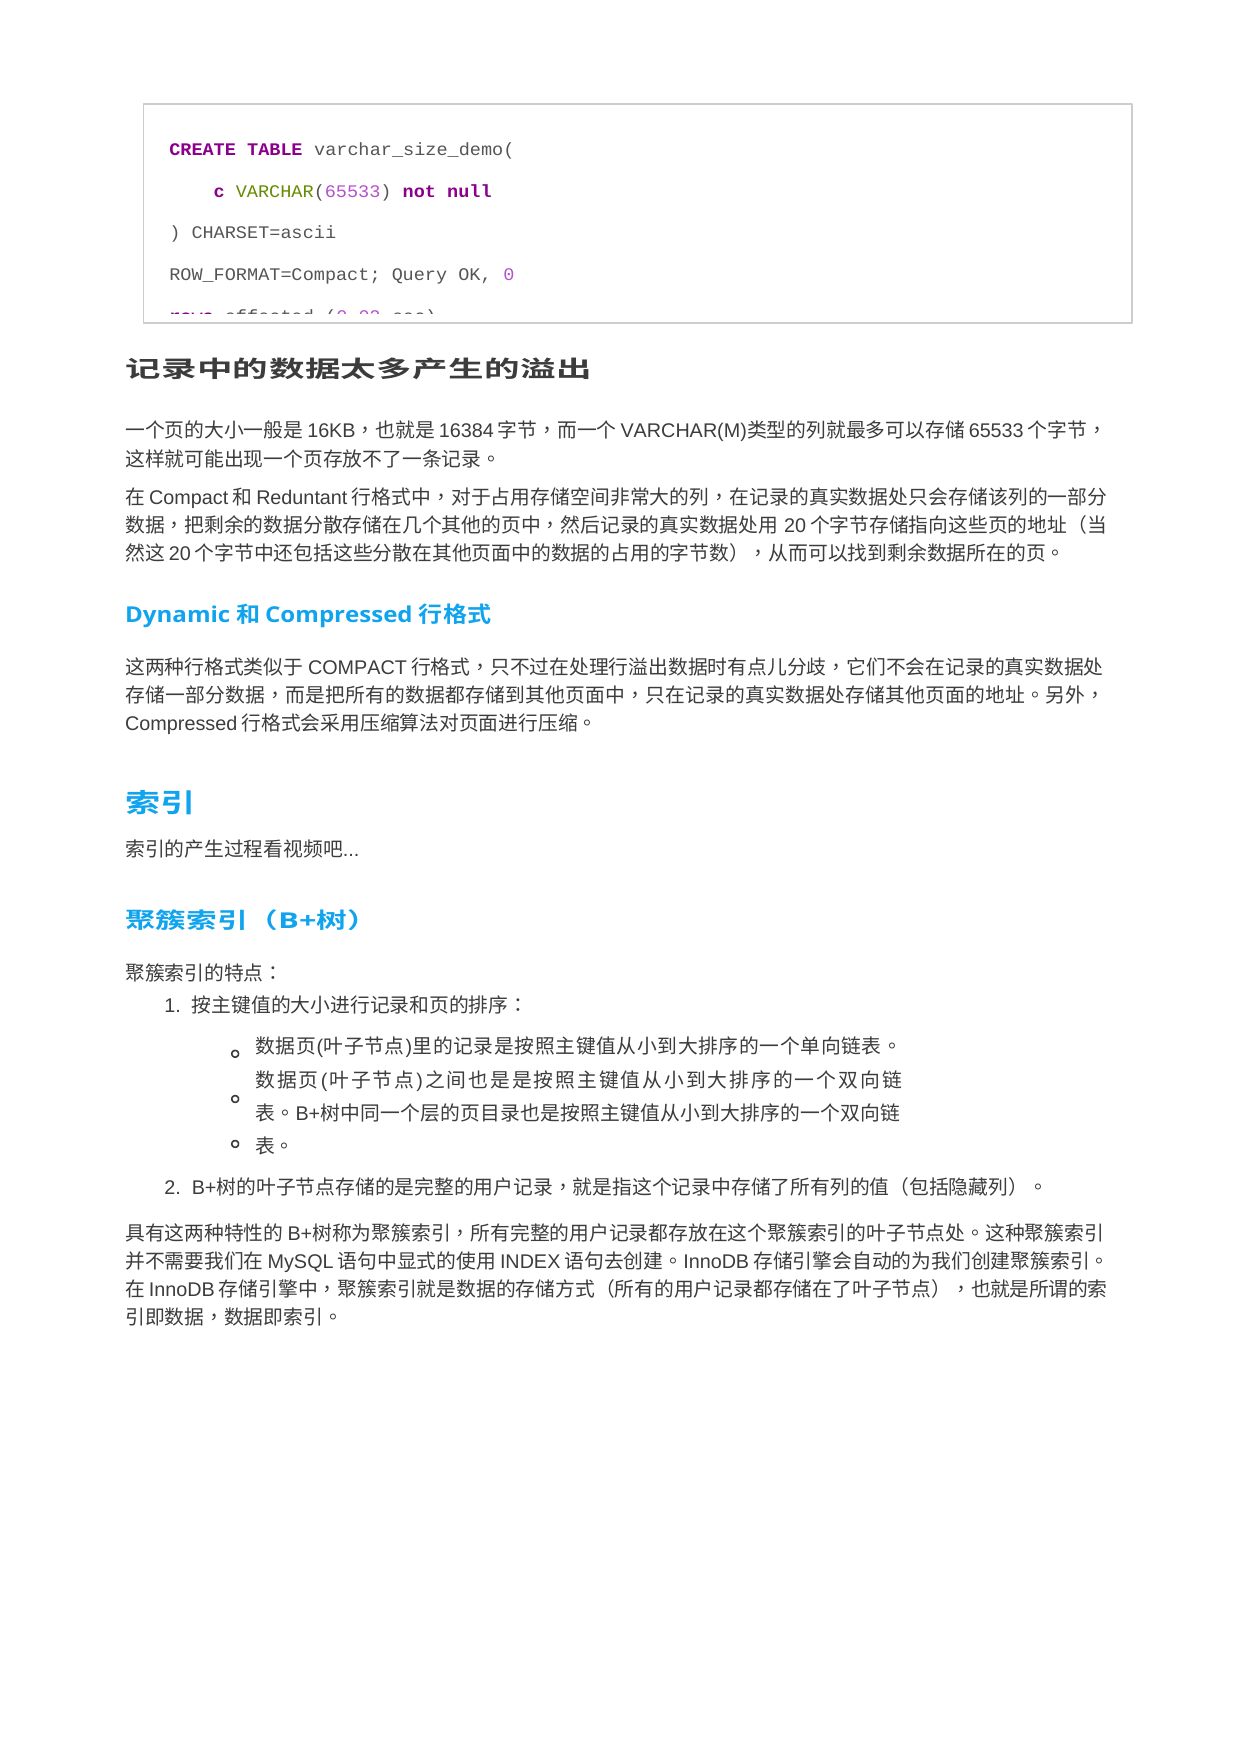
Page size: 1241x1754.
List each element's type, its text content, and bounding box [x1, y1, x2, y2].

text 这两种行格式类似于COMPACT行格式，只不过在处理行溢出数据时有点儿分歧，它们不会在记录的真实数据处存储一部分数据，而是把所有的数据都存储到其他页面中，只在记录的真实数据处存储其他页面的地址。另外， Compressed行格式会采用压缩算法对页面进行压缩。 [125, 653, 1107, 737]
list 按主键值的大小进行记录和页的排序： [164, 991, 1128, 1018]
subtitle Dynamic 和Compressed 行格式 [125, 599, 1128, 628]
subtitle 索引 [125, 773, 1128, 822]
subtitle 记录中的数据太多产生的溢出 [125, 353, 1128, 384]
subtitle 聚簇索引（B+树） [125, 905, 1128, 934]
text 聚簇索引的特点： [125, 959, 1128, 986]
text 具有这两种特性的B+树称为聚簇索引，所有完整的用户记录都存放在这个聚簇索引的叶子节点处。这种聚簇索引并不需要我们在MySQL语句中显式的使用INDEX语句去创建。InnoDB存储引擎会自动的为我们创建聚簇索引。 在InnoDB存储引擎中，聚簇索引就是数据的存储方式（所有的用户记录都存储在了叶子节点），也就是所谓的索引即数据，数据即索引。 [125, 1219, 1114, 1330]
text 索引的产生过程看视频吧... [125, 835, 1128, 862]
text 一个页的大小一般是16KB，也就是16384字节，而一个VARCHAR(M)类型的列就最多可以存储65533个字节，这样就可能出现一个页存放不了一条记录。 [125, 417, 1109, 472]
list B+树的叶子节点存储的是完整的用户记录，就是指这个记录中存储了所有列的值（包括隐藏列）。 [164, 1173, 1128, 1200]
text 数据页(叶子节点)里的记录是按照主键值从小到大排序的一个单向链表。 数据页(叶子节点)之间也是是按照主键值从小到大排序的一个双向链表。B+树中同一个层的页目录也是按照主键值从小到大排序的一个双向链表。 [255, 1033, 903, 1159]
text 在Compact和Reduntant行格式中，对于占用存储空间非常大的列，在记录的真实数据处只会存储该列的一部分 数据，把剩余的数据分散存储在几个其他的页中，然后记录的真实数据处用20个字节存储指向这些页的地址（当然这20个字节中还包括这些分散在其他页面中的数据的占用的字节数），从而可以找到剩余数据所在的页。 [125, 483, 1109, 567]
